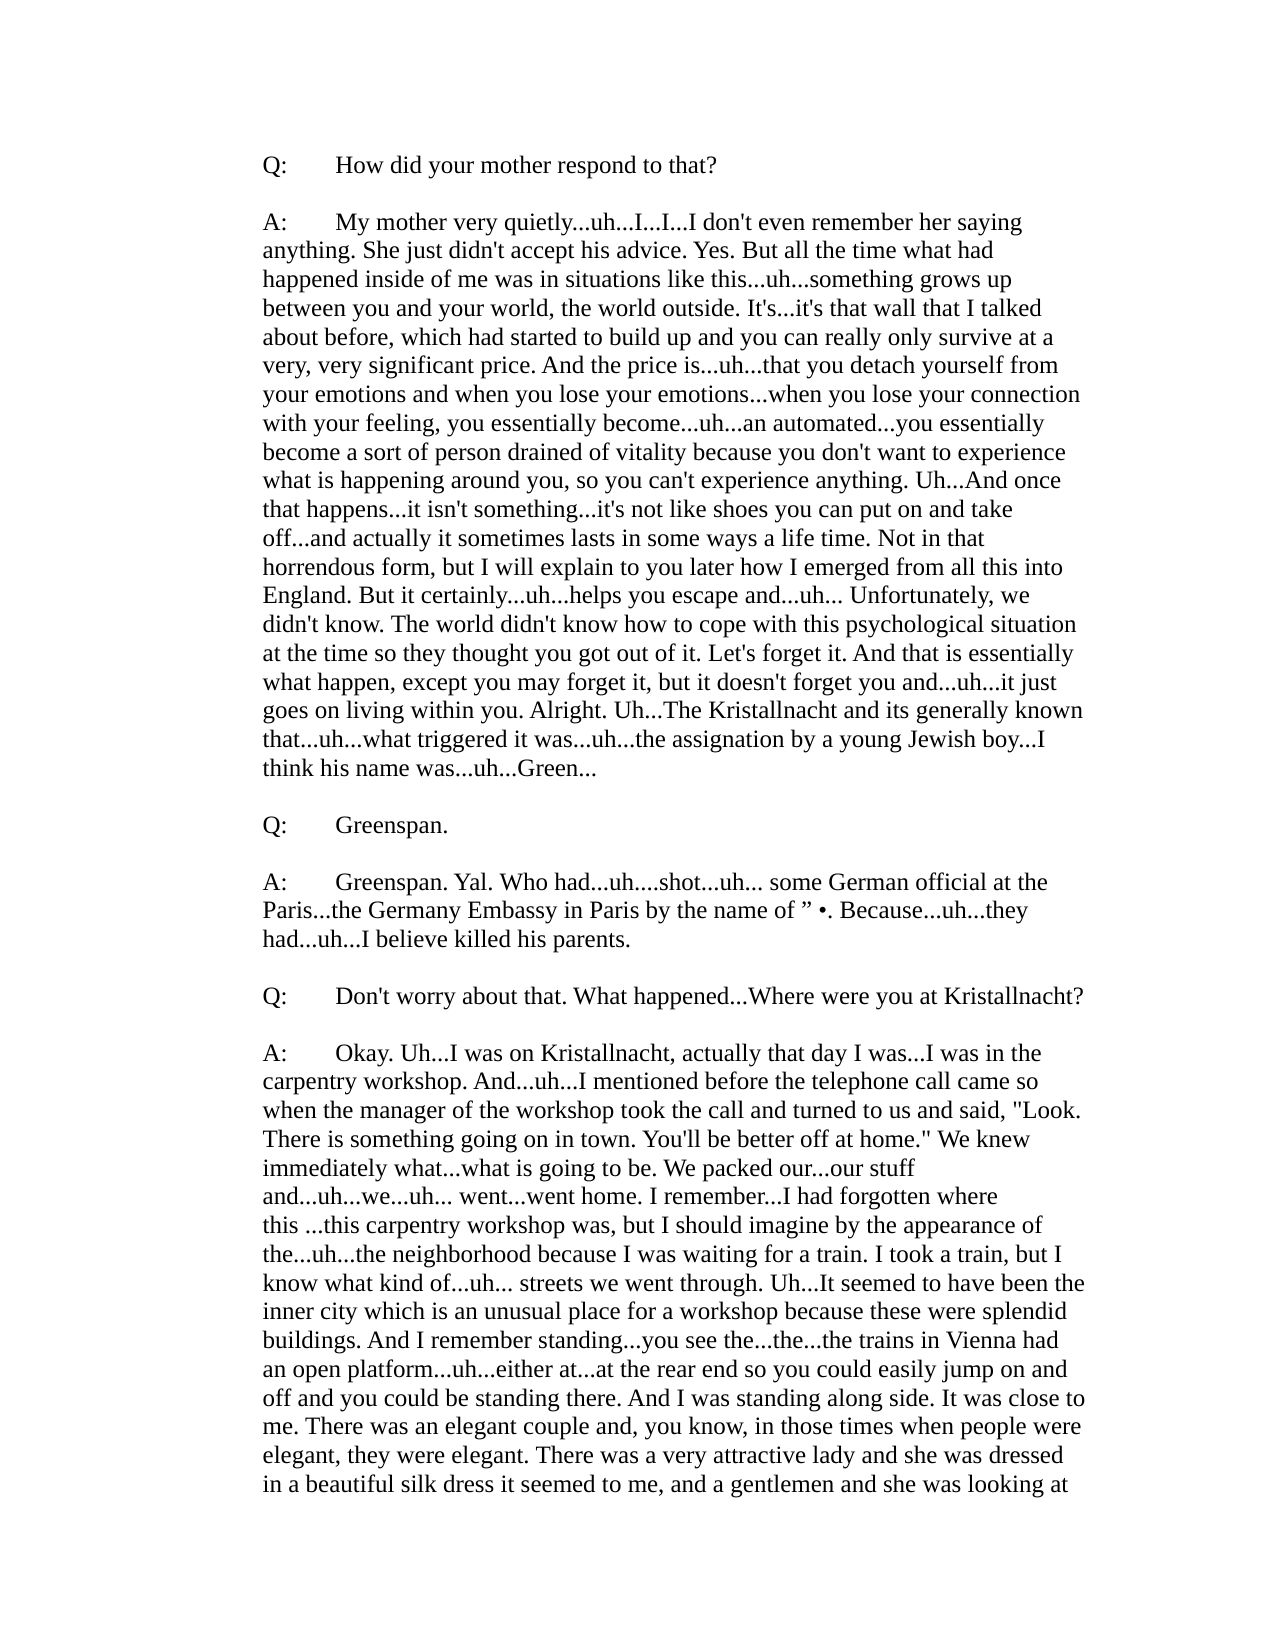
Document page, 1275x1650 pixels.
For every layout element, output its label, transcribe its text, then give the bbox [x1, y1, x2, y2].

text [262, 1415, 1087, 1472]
text A: Greenspan. Yal. Who had...uh....shot...uh... some German official at the Paris...the Germany Embassy in Paris by the name of ” •. Because...uh...they had...uh...I believe killed his parents. [262, 1242, 1087, 1329]
text Q: Don't worry about that. What happened...Where were you at Kristallnacht? [262, 1357, 1087, 1386]
text Q: How did your mother respond to that? [262, 524, 1087, 552]
text A: My mother very quietly...uh...I...I...I don't even remember her saying anything. She just didn't accept his advice. Yes. But all the time what had happened inside of me was in situations like this...uh...something grows up between you and your world, the world outside. It's...it's that wall that I talked about before, which had started to build up and you can really only survive at a very, very significant price. And the price is...uh...that you detach yourself from your emotions and when you lose your emotions...when you lose your connection with your feeling, you essentially become...uh...an automated...you essentially become a sort of person drained of vitality because you don't want to experience what is happening around you, so you can't experience anything. Uh...And once that happens...it isn't something...it's not like shoes you can put on and take off...and actually it sometimes lasts in some ways a life time. Not in that horrendous form, but I will explain to you later how I emerged from all this into England. But it certainly...uh...helps you escape and...uh... Unfortunately, we didn't know. The world didn't know how to cope with this psychological situation at the time so they thought you got out of it. Let's forget it. And that is essentially what happen, except you may forget it, but it doesn't forget you and...uh...it just goes on living within you. Alright. Uh...The Kristallnacht and its generally known that...uh...what triggered it was...uh...the assignation by a young Jewish boy...I think his name was...uh...Green... [262, 581, 1087, 1156]
text Q: Greenspan. [262, 1185, 1087, 1214]
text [262, 150, 1087, 495]
